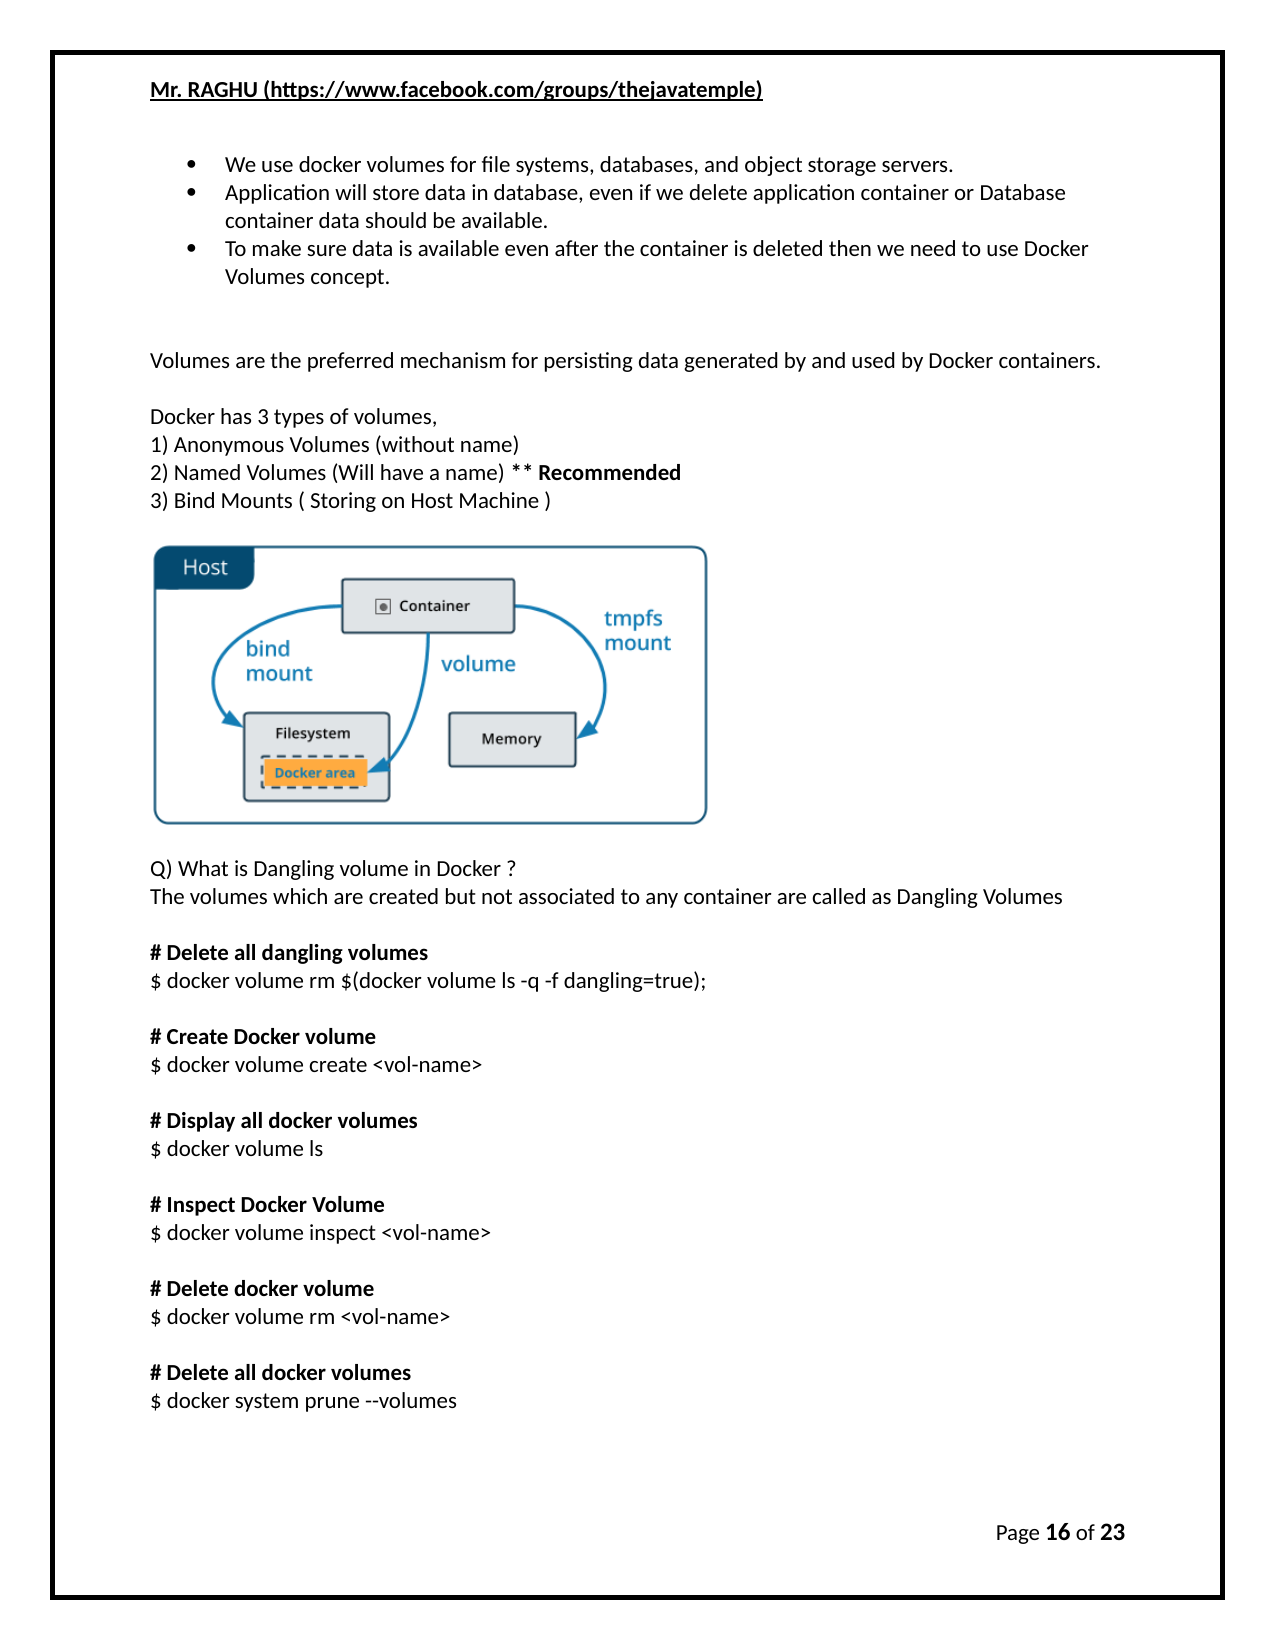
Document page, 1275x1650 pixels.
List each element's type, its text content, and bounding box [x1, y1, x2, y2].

text # Create Docker volume [150, 1022, 1125, 1050]
text # Delete all dangling volumes [150, 938, 1125, 966]
text # Delete all docker volumes [150, 1358, 1125, 1386]
text # Display all docker volumes [150, 1106, 1125, 1134]
text 3) Bind Mounts ( Storing on Host Machine ) [150, 486, 1125, 514]
text $ docker volume ls [150, 1134, 1125, 1162]
text $ docker volume create <vol-name> [150, 1050, 1125, 1078]
text Volumes are the preferred mechanism for persisting data generated by and used by Docker containers. [150, 346, 1125, 374]
list Application will store data in database, even if we delete application container or Database container data should be available. [187, 178, 1125, 234]
text 1) Anonymous Volumes (without name) [150, 430, 1125, 458]
picture [150, 542, 710, 826]
text $ docker system prune --volumes [150, 1386, 1125, 1414]
list To make sure data is available even after the container is deleted then we need to use Docker Volumes concept. [187, 234, 1125, 290]
text Docker has 3 types of volumes, [150, 402, 1125, 430]
text # Delete docker volume [150, 1274, 1125, 1302]
text $ docker volume rm <vol-name> [150, 1302, 1125, 1330]
text Q) What is Dangling volume in Docker ? [150, 854, 1125, 882]
text $ docker volume rm $(docker volume ls -q -f dangling=true); [150, 966, 1125, 994]
text $ docker volume inspect <vol-name> [150, 1218, 1125, 1246]
text 2) Named Volumes (Will have a name) ** Recommended [150, 458, 1125, 486]
list We use docker volumes for file systems, databases, and object storage servers. [187, 150, 1125, 178]
text The volumes which are created but not associated to any container are called as Dangling Volumes [150, 882, 1125, 910]
text # Inspect Docker Volume [150, 1190, 1125, 1218]
